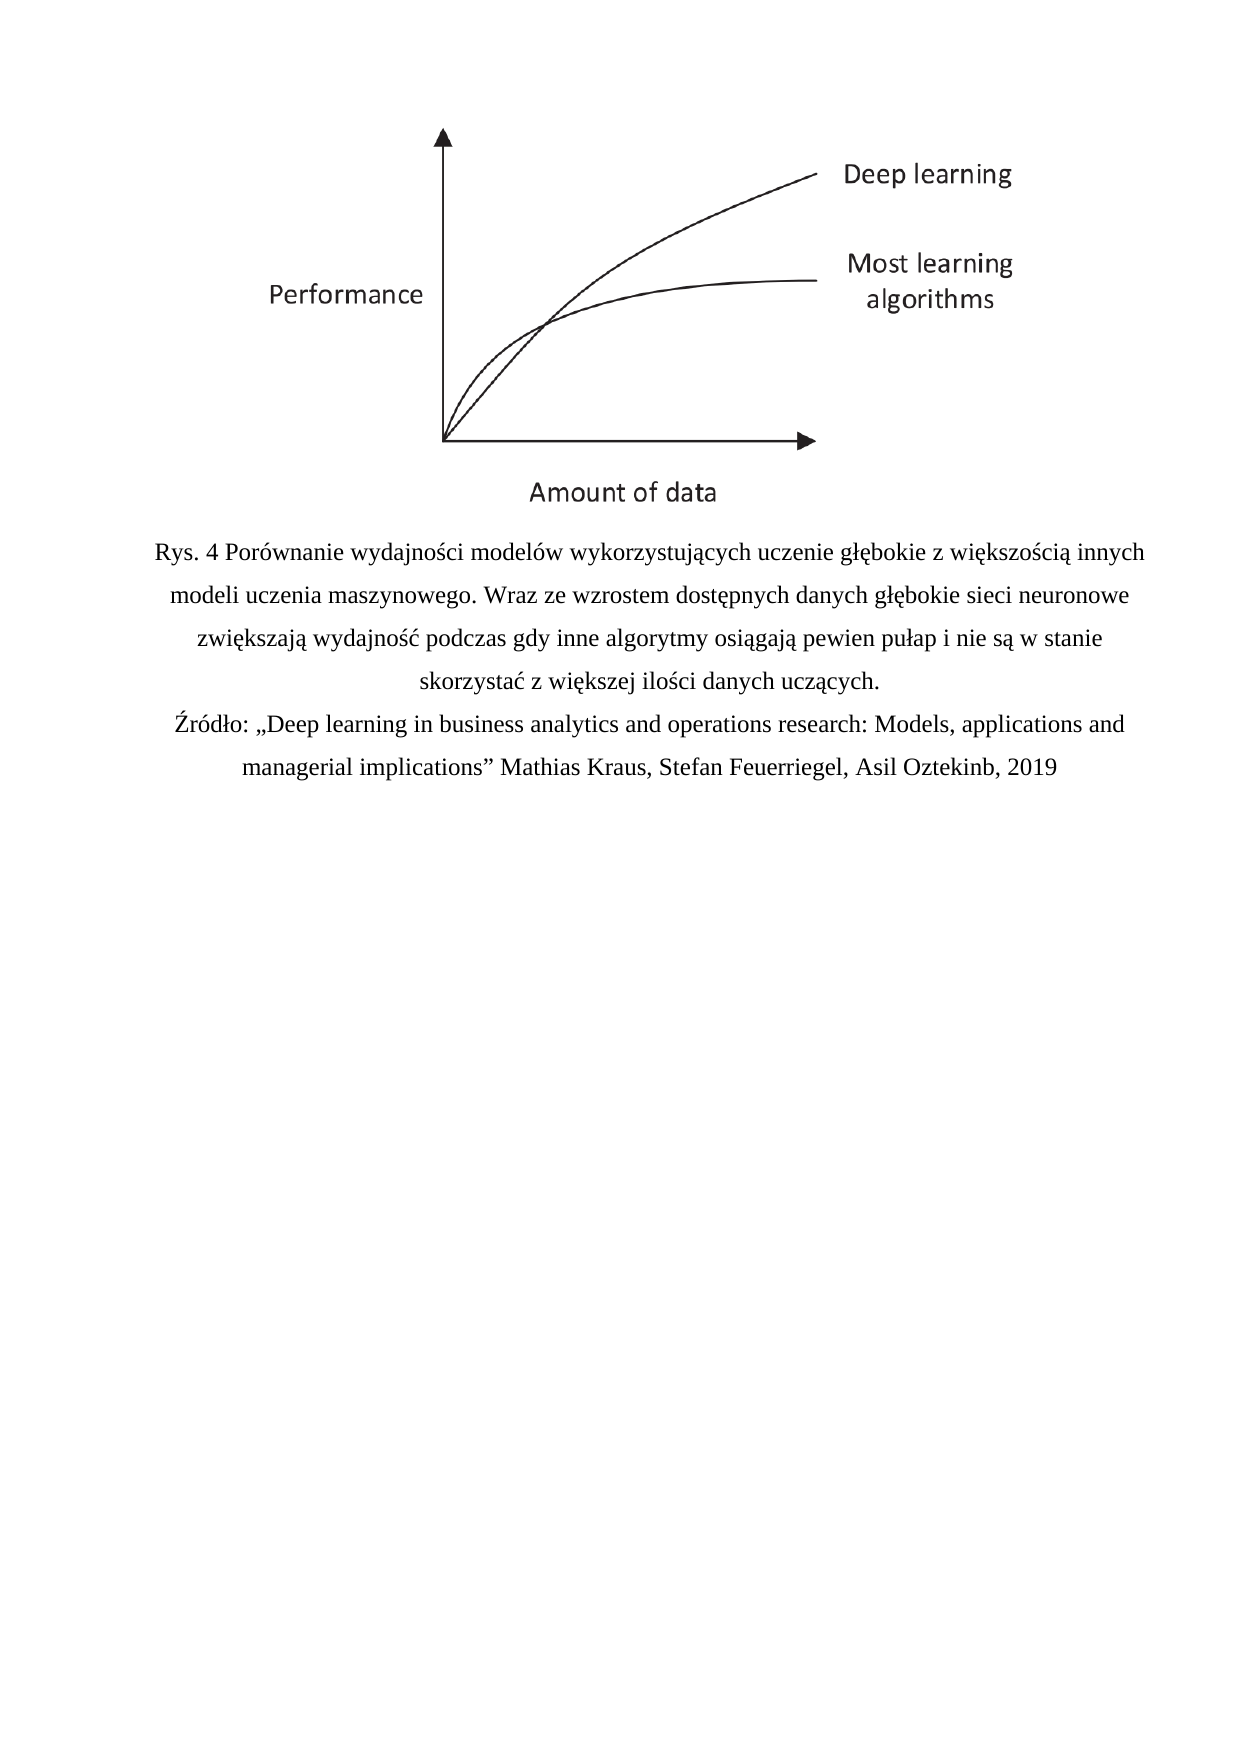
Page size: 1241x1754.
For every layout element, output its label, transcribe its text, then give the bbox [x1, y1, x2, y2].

picture [241, 88, 1058, 523]
text Źródło: „Deep learning in business analytics and operations research: Models, applications and managerial implications” Mathias Kraus, Stefan Feuerriegel, Asil Oztekinb, 2019 [148, 709, 1152, 781]
